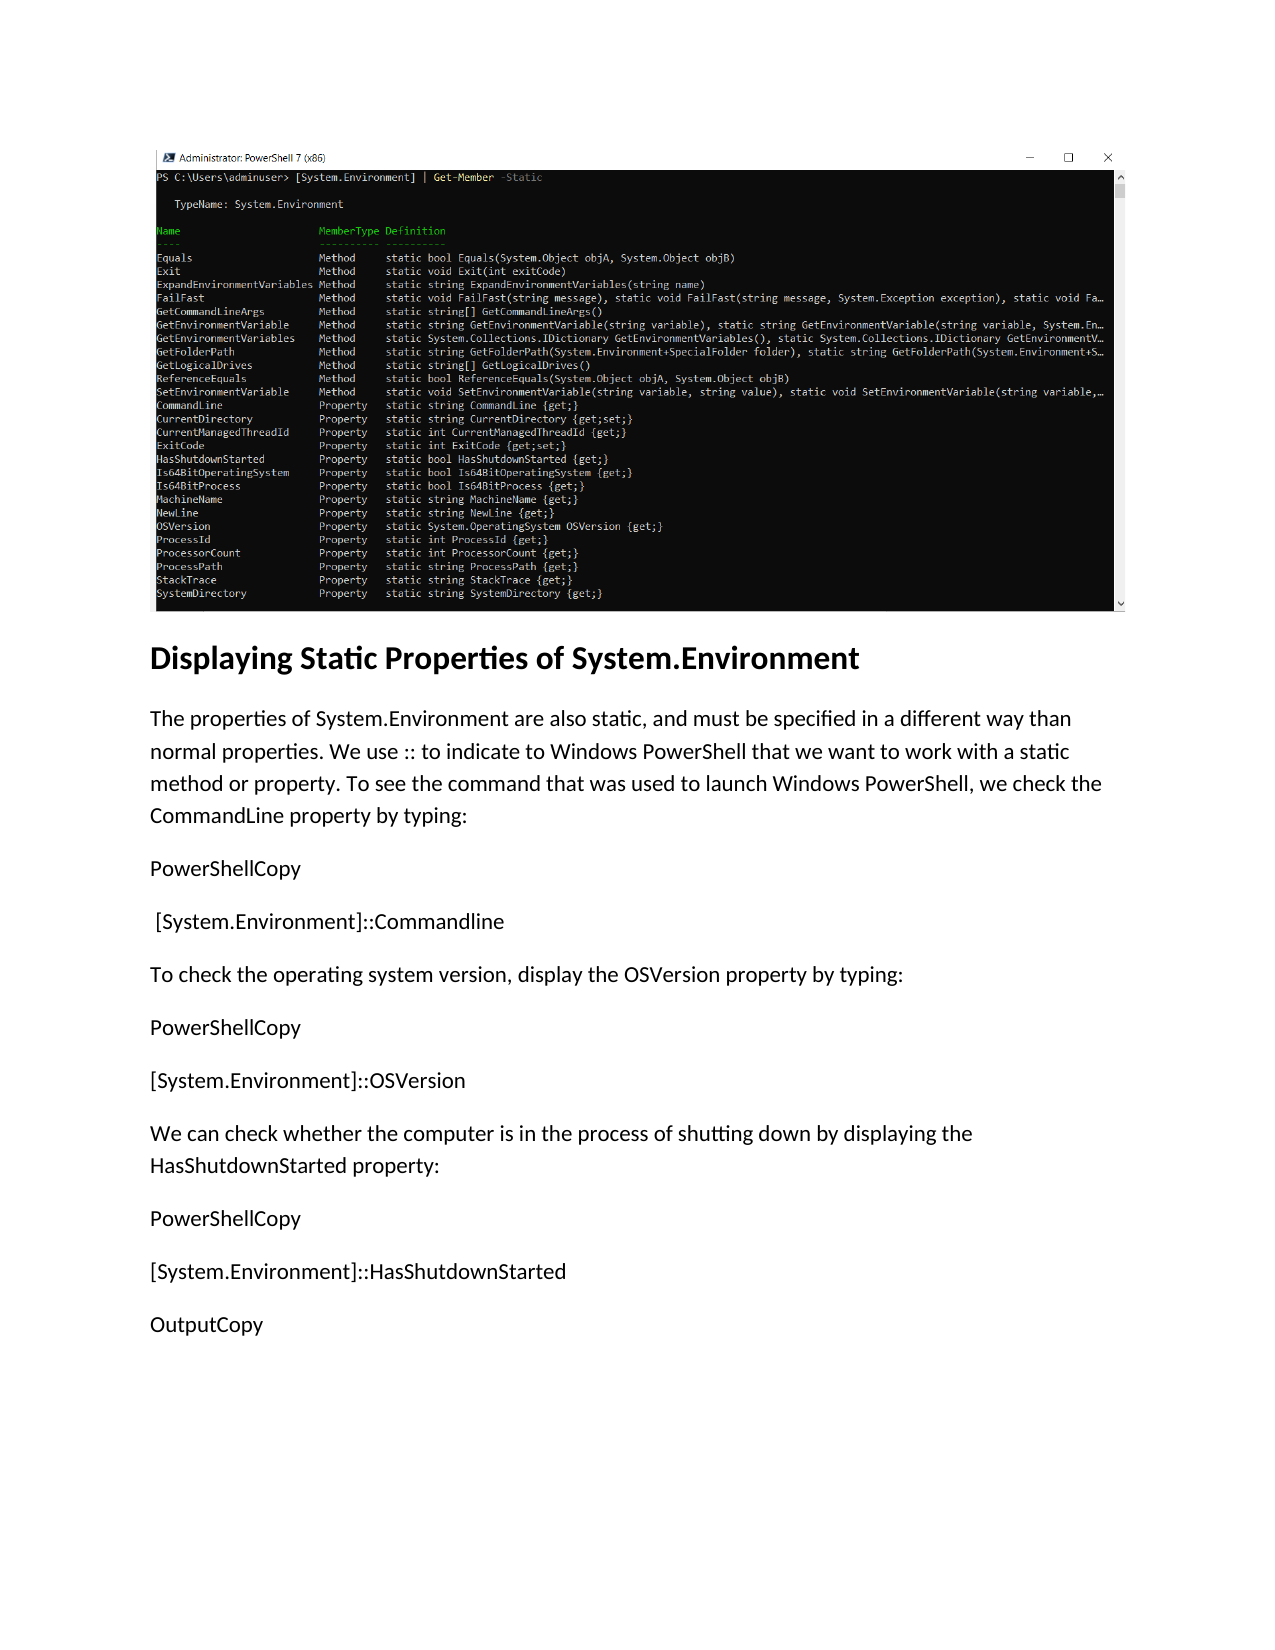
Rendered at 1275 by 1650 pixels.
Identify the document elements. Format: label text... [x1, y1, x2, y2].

text PowerShellCopy [150, 854, 1125, 882]
text OutputCopy [150, 1311, 1125, 1338]
text We can check whether the computer is in the process of shutting down by displaying the HasShutdownStarted property: [150, 1119, 1125, 1179]
text [System.Environment]::OSVersion [150, 1066, 1125, 1094]
text PowerShellCopy [150, 1013, 1125, 1041]
text [System.Environment]::HasShutdownStarted [150, 1257, 1125, 1286]
text [System.Environment]::Commandline [150, 907, 1125, 935]
text PowerShellCopy [150, 1204, 1125, 1232]
text The properties of System.Environment are also static, and must be specified in a different way than normal properties. We use :: to indicate to Windows PowerShell that we want to work with a static method or property. To see the command that was used to launch Windows PowerShell, we check the CommandLine property by typing: [150, 704, 1125, 829]
text To check the operating system version, display the OSVersion property by typing: [150, 960, 1125, 988]
text Displaying Static Properties of System.Environment [150, 637, 1125, 678]
picture [150, 150, 1125, 612]
